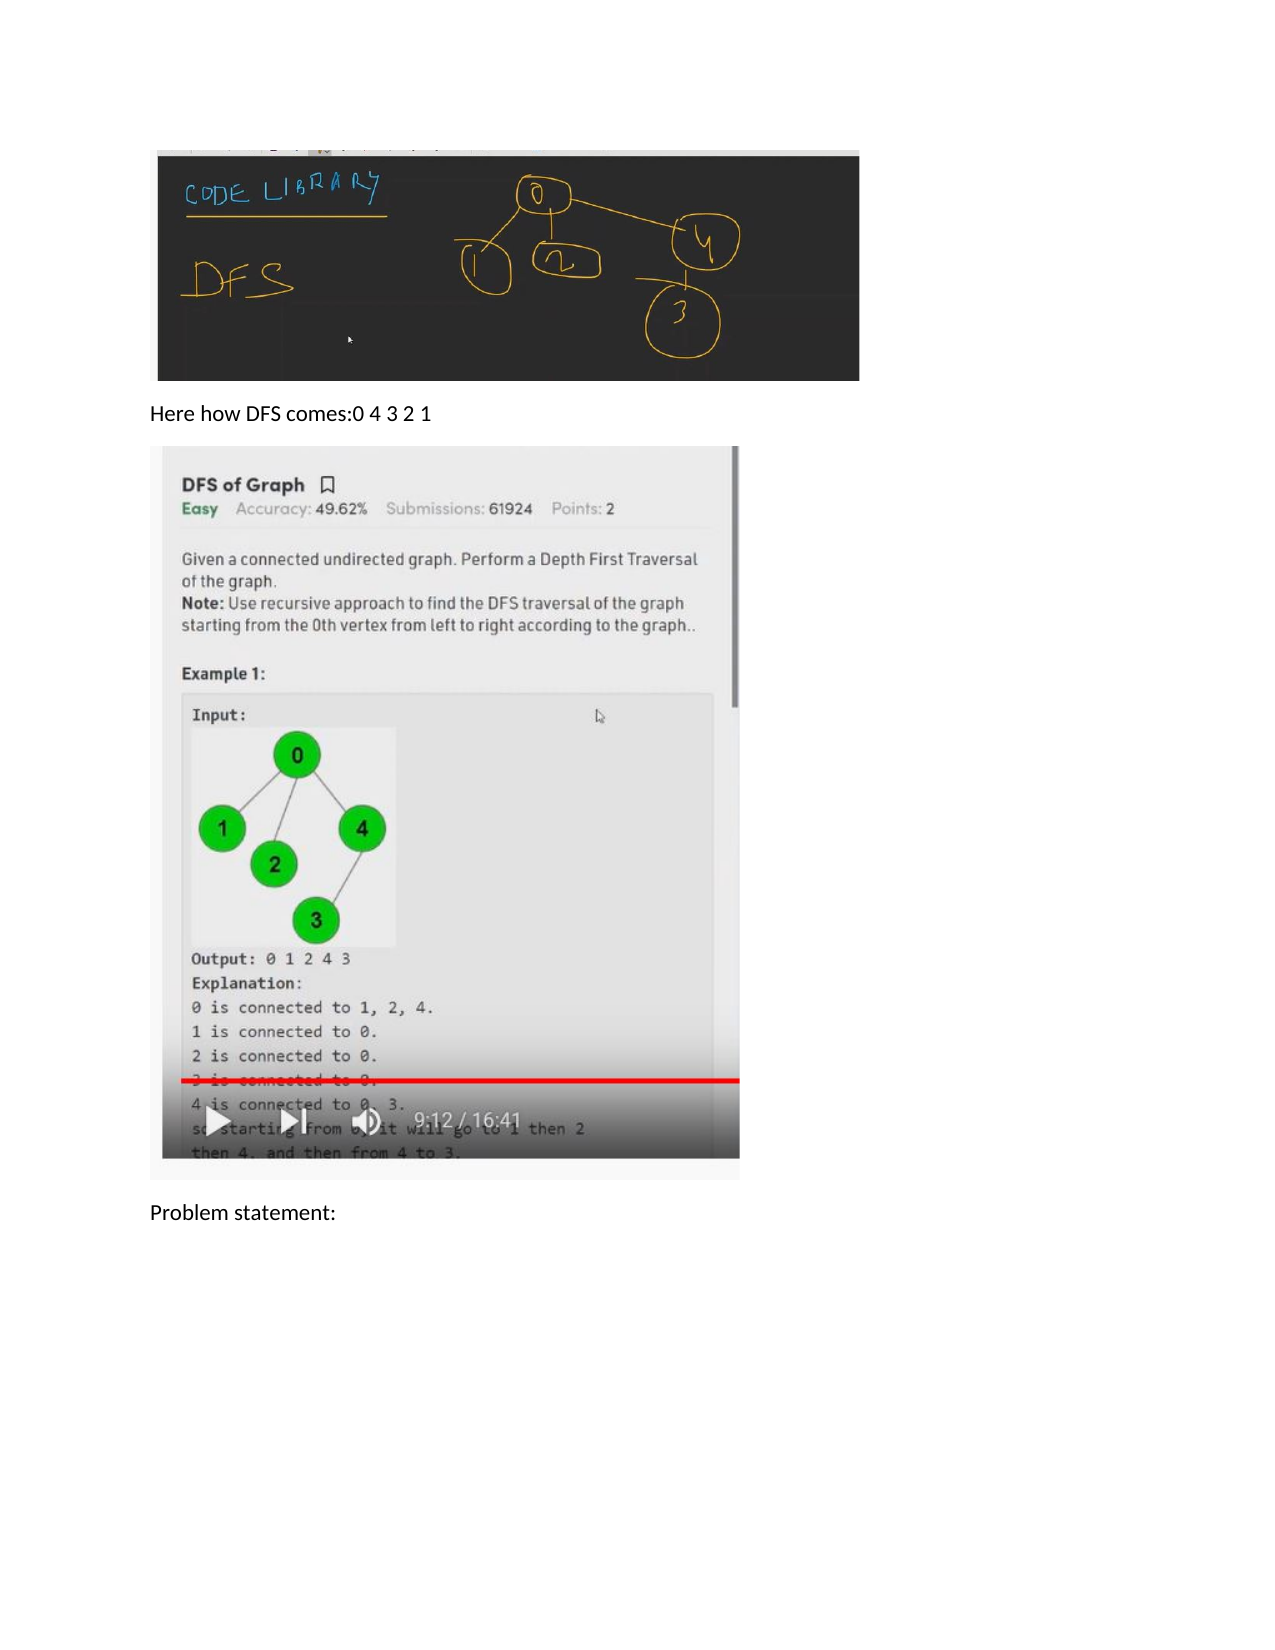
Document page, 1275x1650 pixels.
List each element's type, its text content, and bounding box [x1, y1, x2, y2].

picture [150, 446, 740, 1180]
text Here how DFS comes:0 4 3 2 1 [150, 399, 1125, 427]
picture [150, 150, 860, 381]
text Problem statement: [150, 1198, 1125, 1226]
